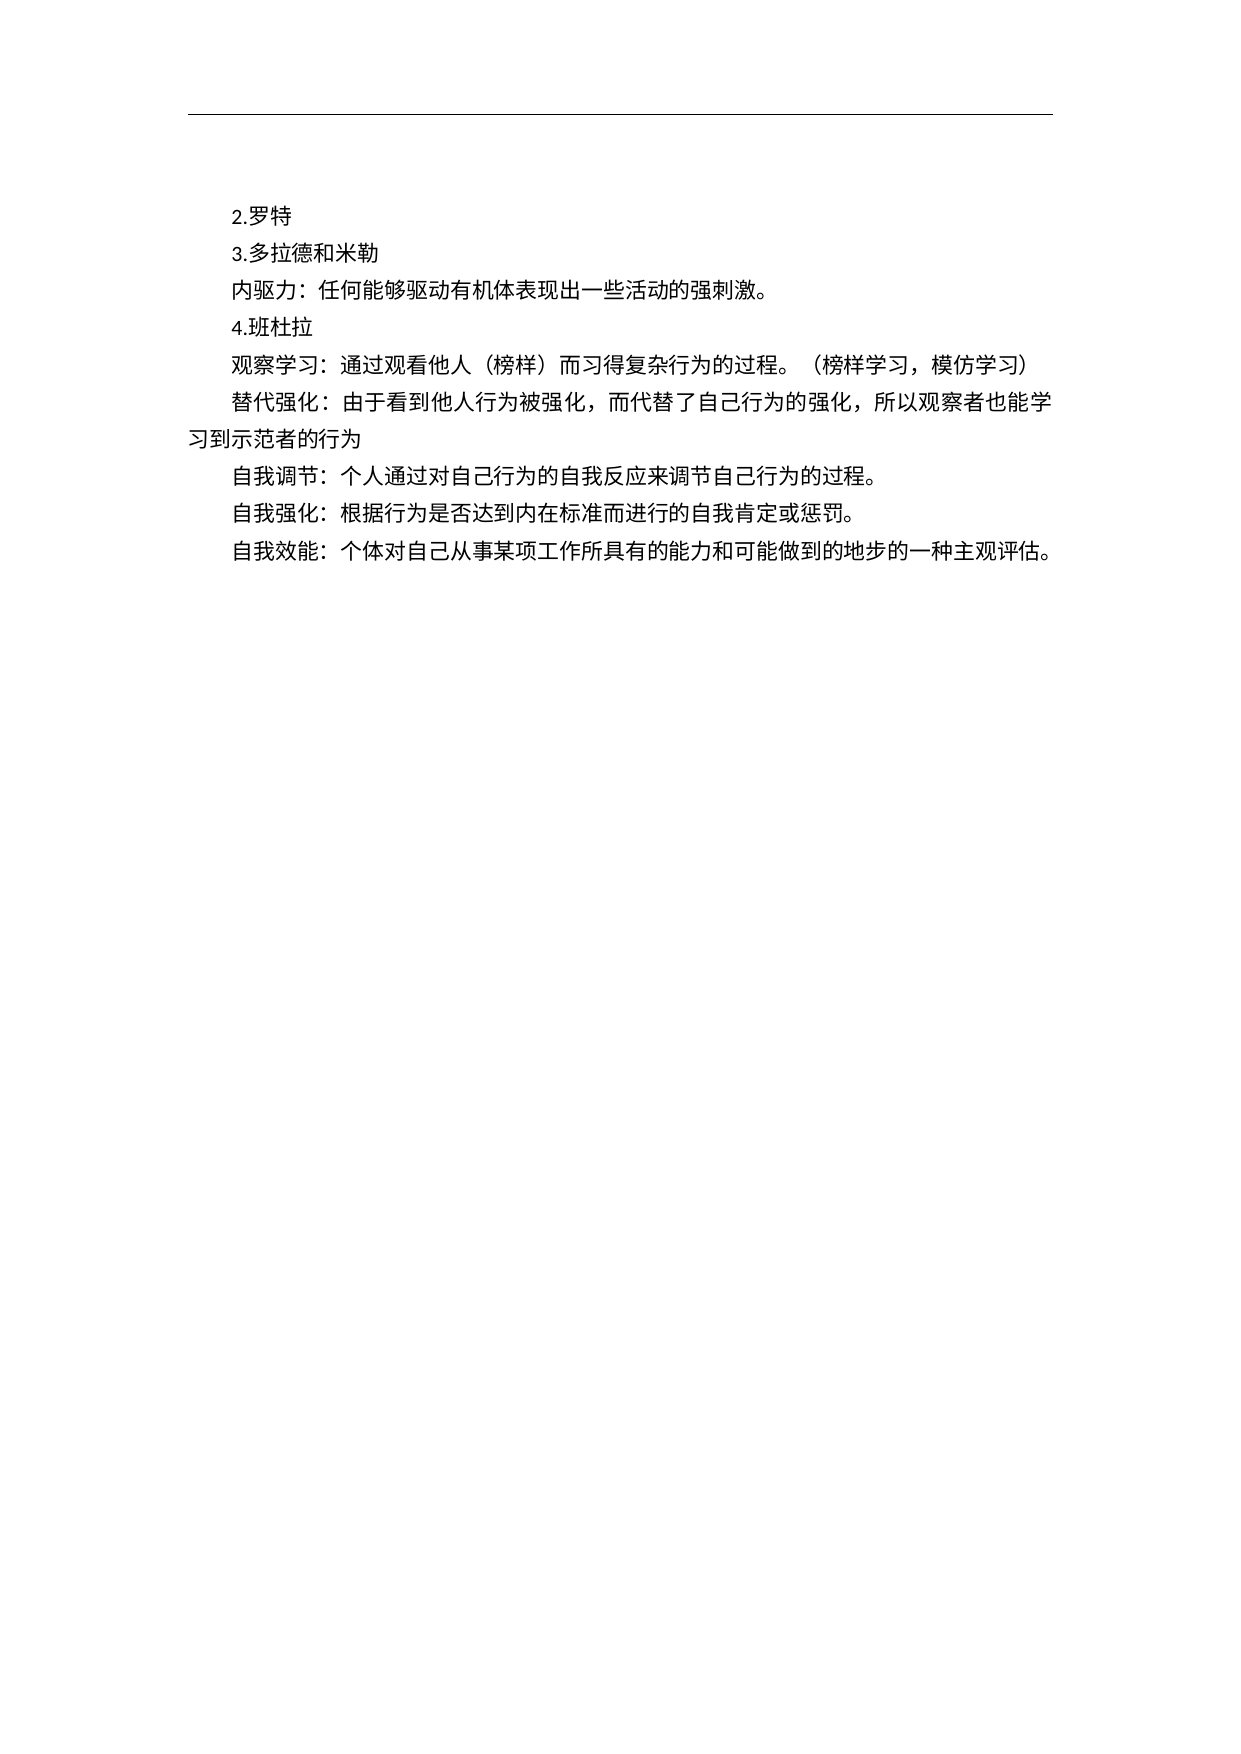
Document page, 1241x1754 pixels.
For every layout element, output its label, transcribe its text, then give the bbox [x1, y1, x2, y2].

text 3.多拉德和米勒 [187, 236, 1053, 268]
text 内驱力：任何能够驱动有机体表现出一些活动的强刺激。 [187, 273, 1053, 305]
text 自我调节：个人通过对自己行为的自我反应来调节自己行为的过程。 [187, 459, 1053, 491]
text 观察学习：通过观看他人（榜样）而习得复杂行为的过程。（榜样学习，模仿学习） [187, 347, 1053, 380]
text 替代强化：由于看到他人行为被强化，而代替了自己行为的强化，所以观察者也能学习到示范者的行为 [187, 384, 1053, 454]
text 自我强化：根据行为是否达到内在标准而进行的自我肯定或惩罚。 [187, 496, 1053, 528]
text 4.班杜拉 [187, 310, 1053, 342]
text 自我效能：个体对自己从事某项工作所具有的能力和可能做到的地步的一种主观评估。 [187, 533, 1053, 566]
text 2.罗特 [187, 198, 1053, 231]
